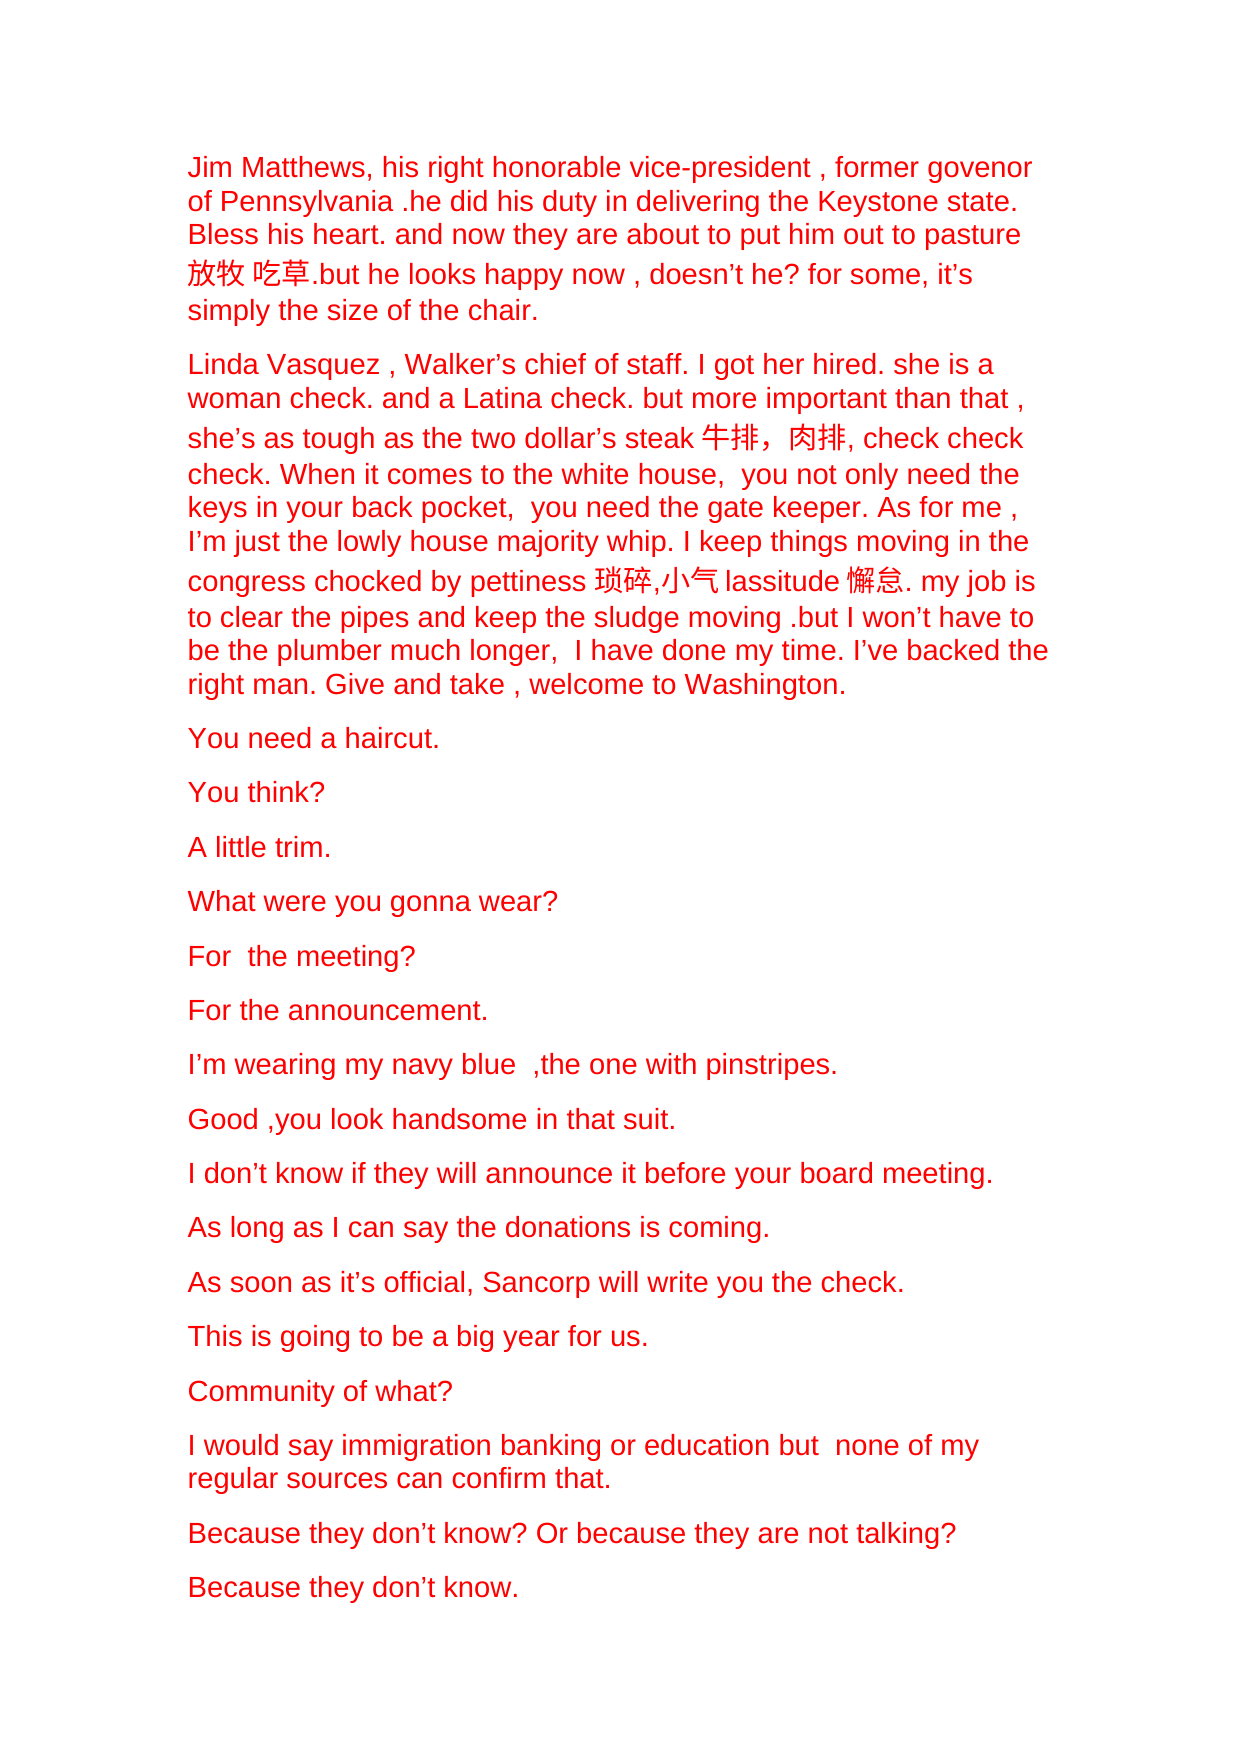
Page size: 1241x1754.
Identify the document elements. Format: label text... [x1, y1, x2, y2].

text Because they don’t know? Or because they are not talking? [187, 1516, 1053, 1549]
text This is going to be a big year for us. [187, 1319, 1053, 1353]
text Linda Vasquez , Walker’s chief of staff. I got her hired. she is a woman check. and a Latina check. but more important than that , she’s as tough as the two dollar’s steak牛排，肉排, check check check. When it comes to the white house, you not only need the keys in your back pocket, you need the gate keeper. As for me , I’m just the lowly house majority whip. I keep things moving in the congress chocked by pettiness 琐碎,小气lassitude懈怠. my job is to clear the pipes and keep the sludge moving .but I won’t have to be the plumber much longer, I have done my time. I’ve backed the right man. Give and take , welcome to Washington. [187, 347, 1053, 700]
text What were you gonna wear? [187, 884, 1053, 918]
text As soon as it’s official, Sancorp will write you the check. [187, 1265, 1053, 1298]
text I would say immigration banking or education but none of my regular sources can confirm that. [187, 1428, 1053, 1495]
text For the meeting? [187, 938, 1053, 972]
text I’m wearing my navy blue ,the one with pinstripes. [187, 1047, 1053, 1081]
text Community of what? [187, 1373, 1053, 1407]
text As long as I can say the donations is coming. [187, 1210, 1053, 1244]
text Because they don’t know. [187, 1570, 1053, 1604]
text Good ,you look handsome in that suit. [187, 1102, 1053, 1135]
text Jim Matthews, his right honorable vice-president , former govenor of Pennsylvania .he did his duty in delivering the Keystone state. Bless his heart. and now they are about to put him out to pasture放牧 吃草.but he looks happy now , doesn’t he? for some, it’s simply the size of the chair. [187, 150, 1053, 326]
text I don’t know if they will announce it before your board meeting. [187, 1156, 1053, 1189]
text For the announcement. [187, 993, 1053, 1026]
text You need a haircut. [187, 721, 1053, 754]
text A little trim. [187, 830, 1053, 863]
text You think? [187, 775, 1053, 809]
